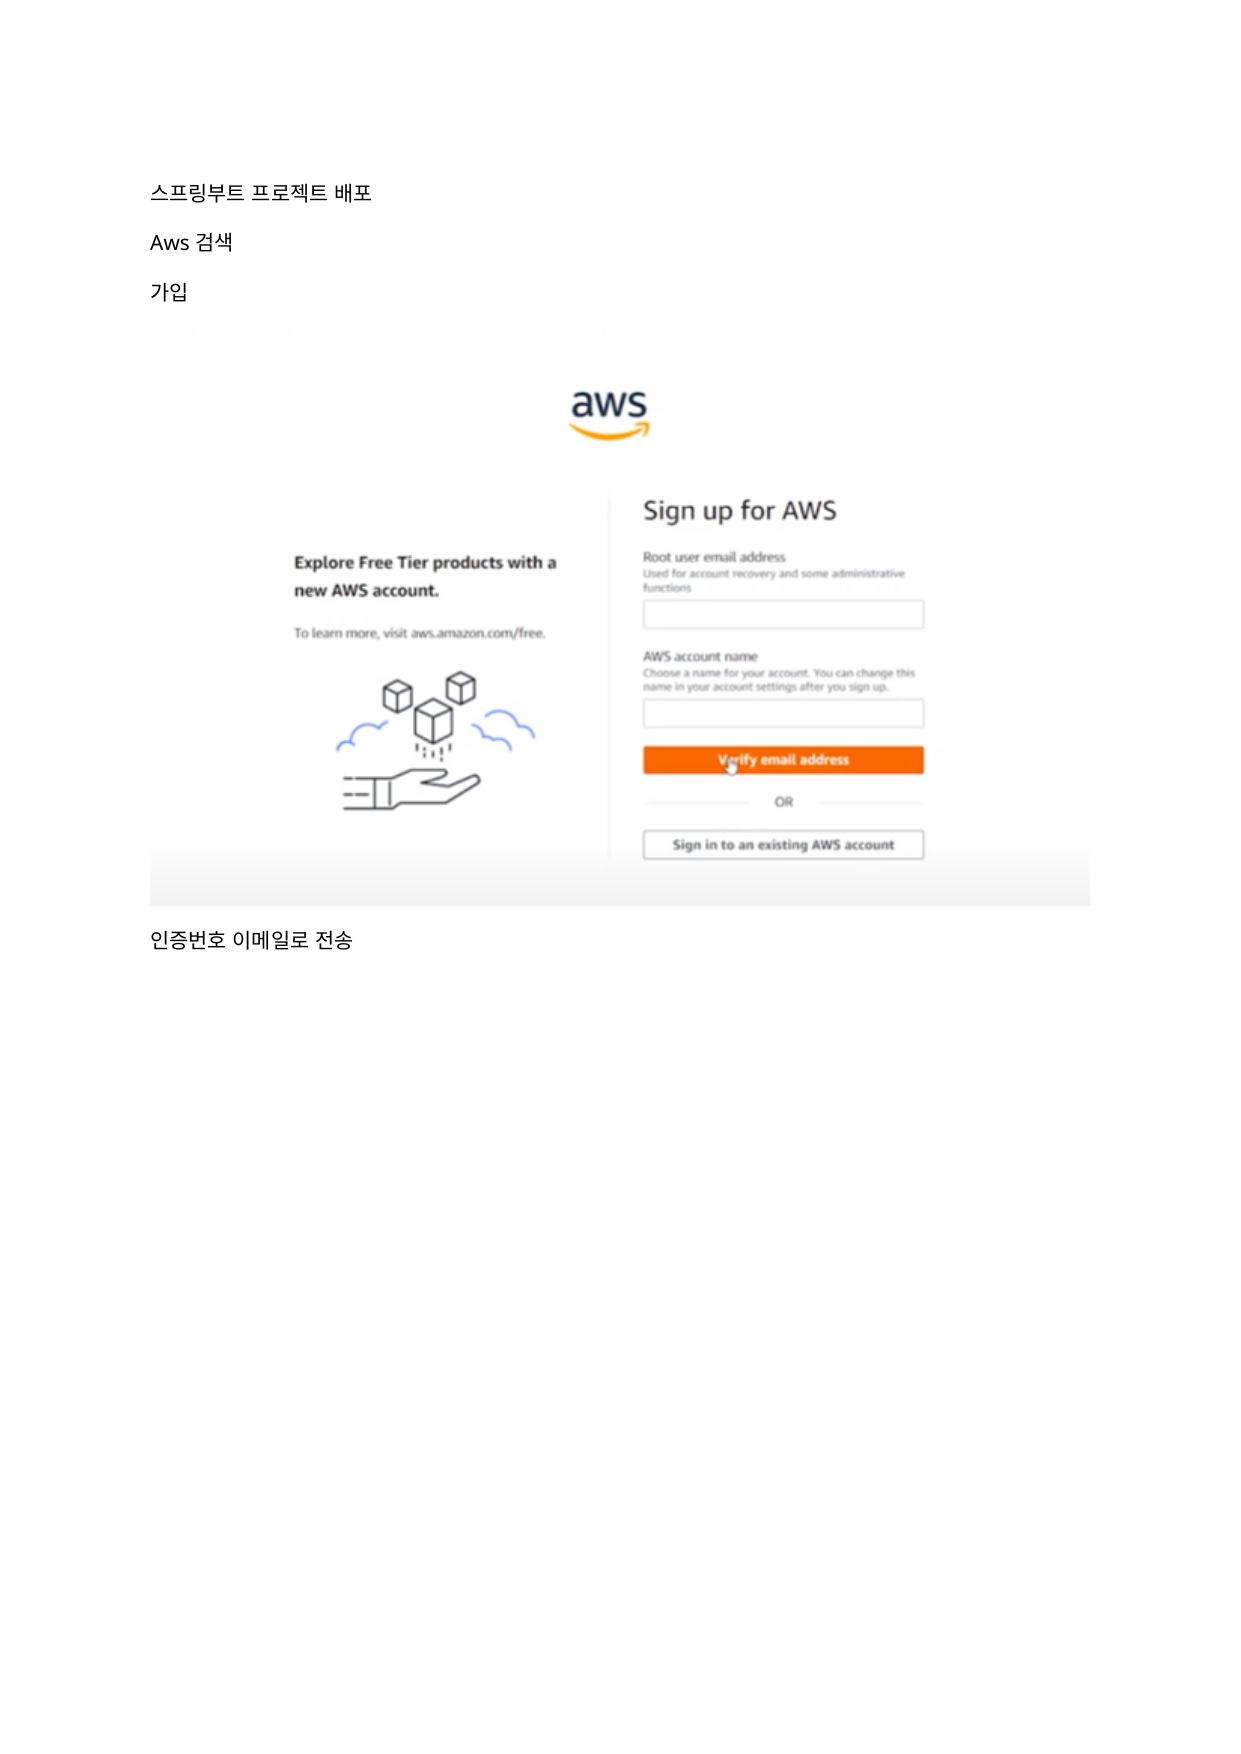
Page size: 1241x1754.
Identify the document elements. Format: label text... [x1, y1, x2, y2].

text Aws 검색 [150, 226, 1090, 257]
text 스프링부트 프로젝트 배포 [150, 177, 1090, 207]
text 가입 [150, 276, 1090, 306]
picture [150, 325, 1091, 906]
text 인증번호 이메일로 전송 [150, 924, 1090, 955]
